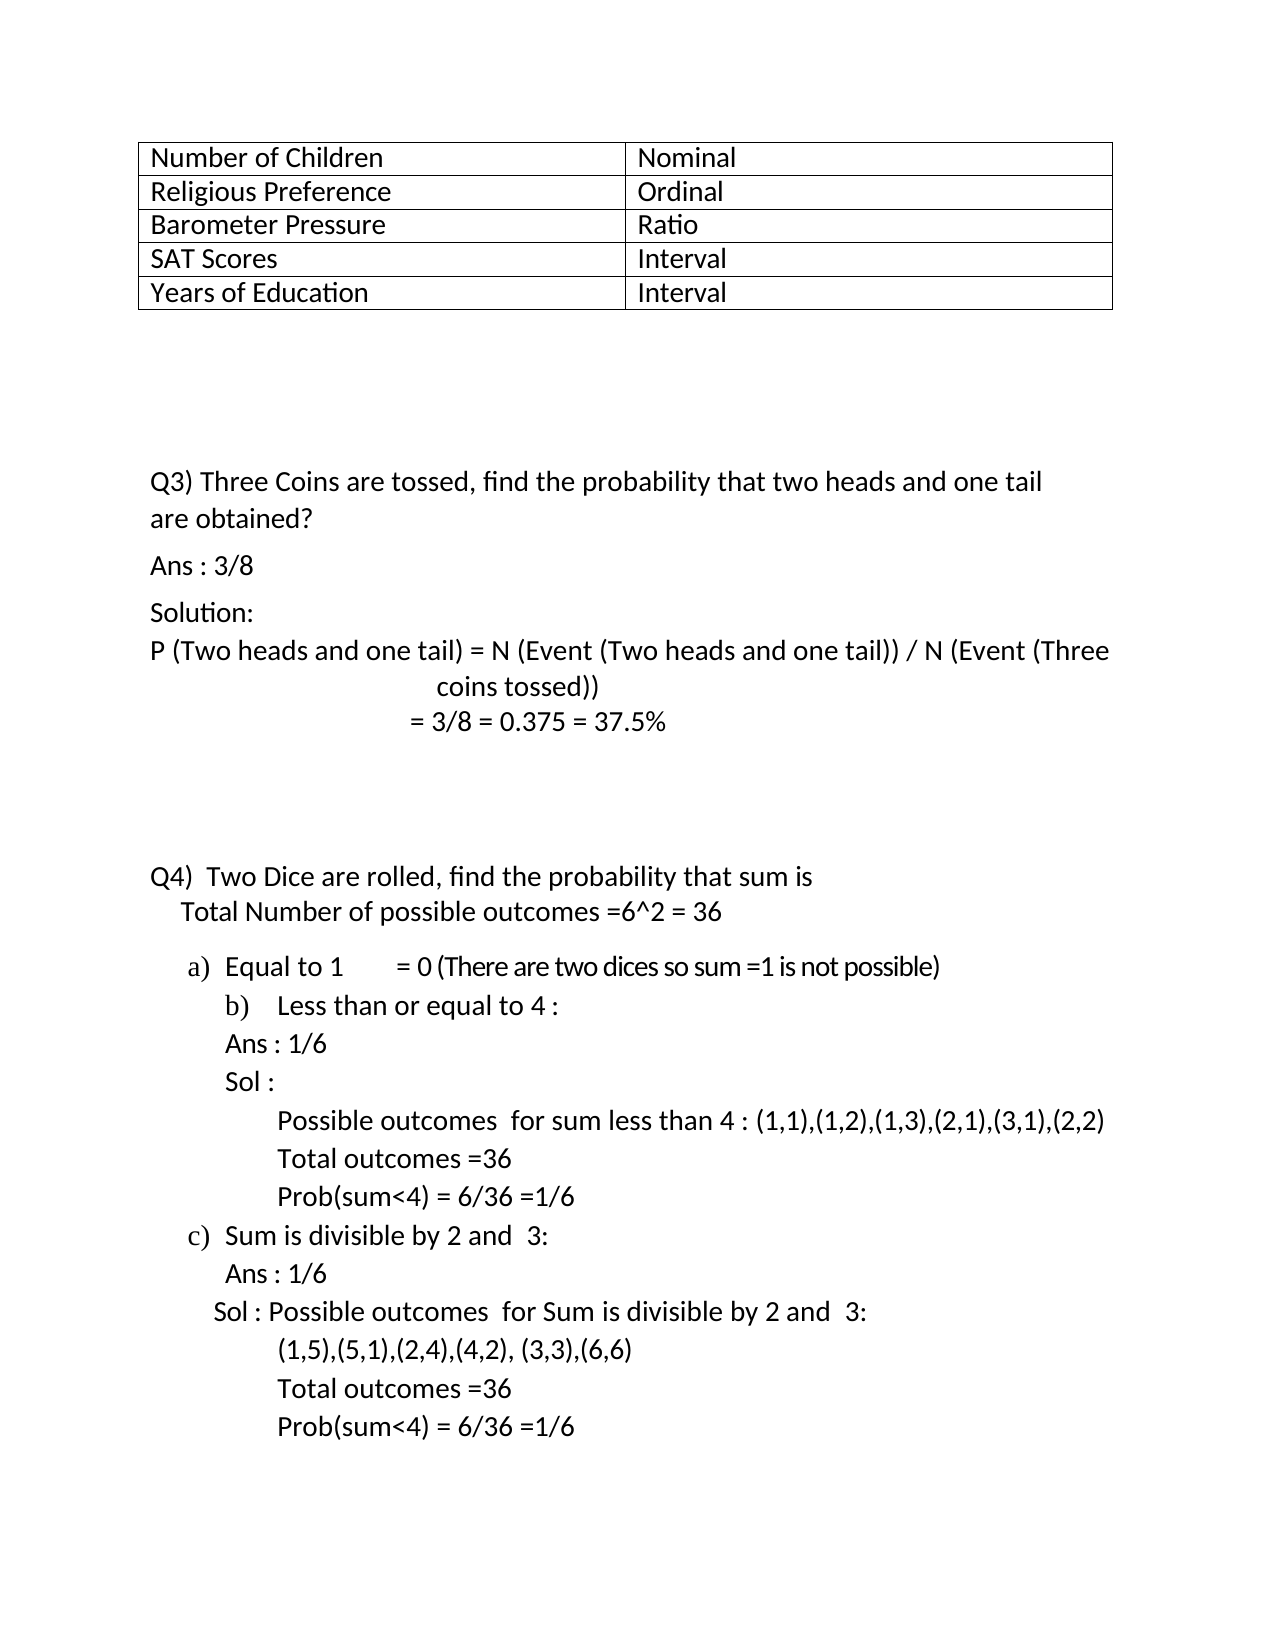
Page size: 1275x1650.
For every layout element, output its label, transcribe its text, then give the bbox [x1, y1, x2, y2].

text coins tossed)) [127, 668, 1154, 703]
list Ans : 1/6 [225, 1255, 1154, 1290]
table_cell SAT Scores [139, 243, 625, 276]
list Total outcomes =36 [225, 1370, 1154, 1405]
list Equal to 1 = 0 (There are two dices so sum =1 is not possible) [187, 948, 1154, 984]
table_cell Interval [626, 243, 1112, 276]
list Total outcomes =36 [225, 1140, 1154, 1176]
text Sol : Possible outcomes for Sum is divisible by 2 and 3: [127, 1293, 1154, 1329]
text Sol : [225, 1063, 1154, 1099]
table_cell Barometer Pressure [139, 210, 625, 242]
list Prob(sum<4) = 6/36 =1/6 [225, 1178, 1154, 1214]
text Total Number of possible outcomes =6^2 = 36 [150, 893, 1154, 929]
table_cell Interval [626, 277, 1112, 309]
text Possible outcomes for sum less than 4 : (1,1),(1,2),(1,3),(2,1),(3,1),(2,2) [225, 1102, 1154, 1137]
table_cell Religious Preference [139, 176, 625, 209]
text = 3/8 = 0.375 = 37.5% [127, 703, 1154, 739]
text P (Two heads and one tail) = N (Event (Two heads and one tail)) / N (Event (Three [127, 632, 1154, 668]
text (1,5),(5,1),(2,4),(4,2), (3,3),(6,6) [127, 1331, 1154, 1367]
table_cell Ordinal [626, 176, 1112, 209]
table_header Nominal [626, 143, 1112, 175]
list Sum is divisible by 2 and 3: [187, 1217, 1154, 1252]
text Solution: [150, 594, 1072, 630]
list Less than or equal to 4 : [225, 987, 1154, 1022]
text Ans : 1/6 [225, 1025, 1154, 1061]
list Prob(sum<4) = 6/36 =1/6 [225, 1408, 1154, 1444]
table_cell Ratio [626, 210, 1112, 242]
text Q4) Two Dice are rolled, find the probability that sum is [150, 858, 1154, 893]
table_cell Years of Education [139, 277, 625, 309]
text Ans : 3/8 [150, 547, 1072, 583]
table_header Number of Children [139, 143, 625, 175]
text Q3) Three Coins are tossed, find the probability that two heads and one tail are obtained? [150, 463, 1072, 536]
